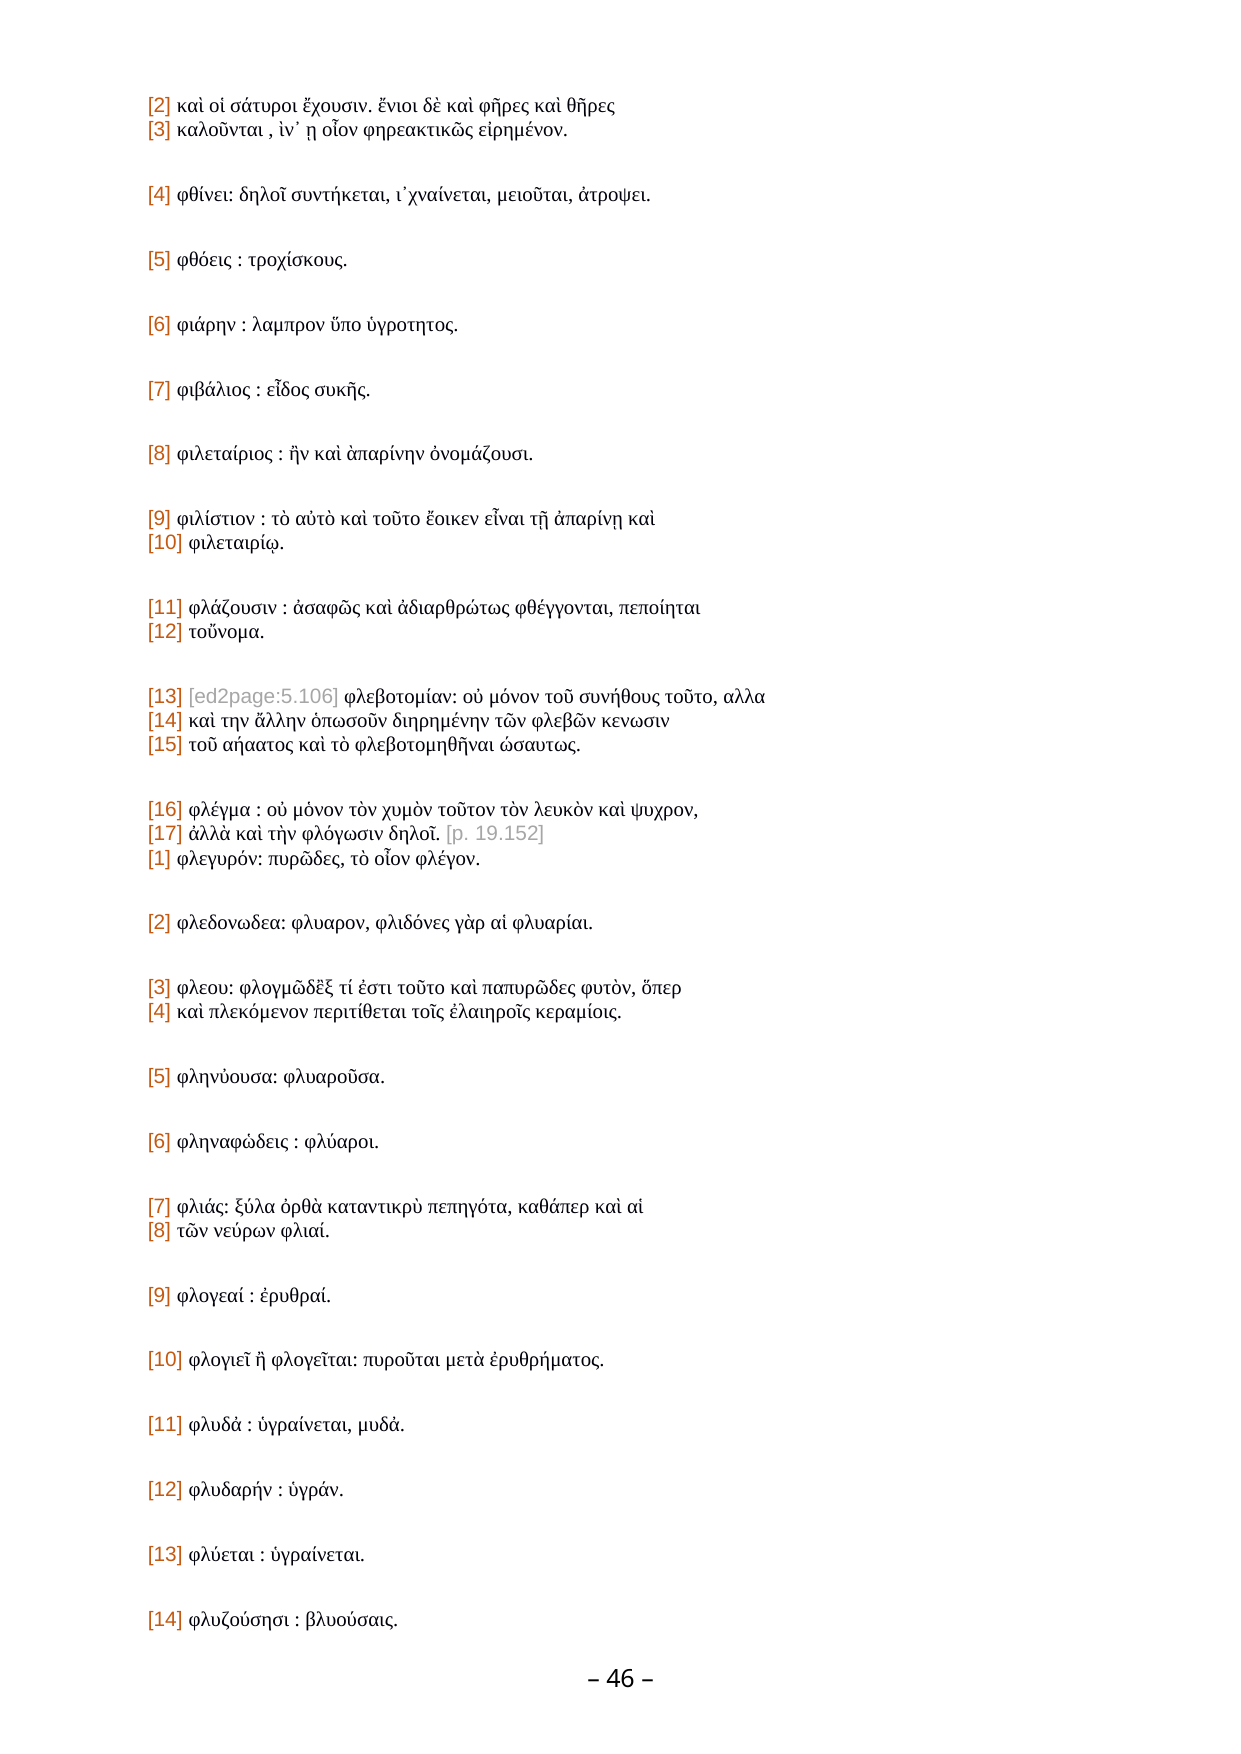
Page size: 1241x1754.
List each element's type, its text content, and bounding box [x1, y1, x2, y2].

text [9] φλογεαί : ἐρυθραί. [148, 1258, 1092, 1307]
text [14] φλυζούσησι : βλυούσαις. [148, 1582, 1092, 1631]
text [5] φθόεις : τροχίσκους. [148, 223, 1092, 271]
text [13] φλύεται : ὑγραίνεται. [148, 1518, 1092, 1566]
text [7] φιβάλιος : εἶδος συκῆς. [148, 352, 1092, 401]
text [7] φλιάς: ξύλα ὀρθὰ καταντικρὺ πεπηγότα, καθάπερ καὶ αἱ [8] τῶν νεύρων φλιαί. [148, 1169, 1092, 1242]
text [11] φλάζουσιν : ἀσαφῶς καὶ ἀδιαρθρώτως φθέγγονται, πεποίηται [12] τοὔνομα. [148, 571, 1092, 643]
text [6] φληναφὡδεις : φλύαροι. [148, 1105, 1092, 1153]
text [16] φλέγμα : οὐ μὁνον τὸν χυμὸν τοῦτον τὸν λευκὸν καὶ ψυχρον, [17] ἀλλὰ καὶ τὴν φλόγωσιν δηλοῖ. [p. 19.152] [1] φλεγυρόν: πυρῶδες, τὸ οἶον φλέγον. [148, 773, 1092, 869]
text [4] φθίνει: δηλοῖ συντήκεται, ι᾽χναίνεται, μειοῦται, ἀτροψει. [148, 158, 1092, 206]
text [10] φλογιεῖ ἢ φλογεῖται: πυροῦται μετὰ ἐρυθρήματος. [148, 1323, 1092, 1371]
text [12] φλυδαρήν : ὑγράν. [148, 1453, 1092, 1501]
text [8] φιλεταίριος : ἢν καὶ ὰπαρίνην ὀνομάζουσι. [148, 417, 1092, 465]
text [3] φλεου: φλογμῶδἒξ τί ἐστι τοῦτο καὶ παπυρῶδες φυτὸν, ὅπερ [4] καὶ πλεκόμενον περιτίθεται τοῖς ἐλαιηροῖς κεραμίοις. [148, 951, 1092, 1023]
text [148, 93, 1092, 141]
text [6] φιάρην : λαμπρον ὕπο ὑγροτητος. [148, 288, 1092, 336]
text [2] φλεδονωδεα: φλυαρον, φλιδόνες γὰρ αἱ φλυαρίαι. [148, 886, 1092, 934]
text [9] φιλίστιον : τὸ αὐτὸ καὶ τοῦτο ἔοικεν εἶναι τῇ ἀπαρίνῃ καὶ [10] φιλεταιρίῳ. [148, 482, 1092, 554]
text [5] φληνὐουσα: φλυαροῦσα. [148, 1040, 1092, 1088]
text [13] [ed2page:5.106] φλεβοτομίαν: οὐ μόνον τοῦ συνήθους τοῦτο, αλλα [14] καὶ την ἄλλην ὁπωσοῦν διηρημένην τῶν φλεβῶν κενωσιν [15] τοῦ αήαατος καὶ τὸ φλεβοτομηθῆναι ώσαυτως. [148, 660, 1092, 756]
text [11] φλυδἀ : ὑγραίνεται, μυδἀ. [148, 1388, 1092, 1436]
